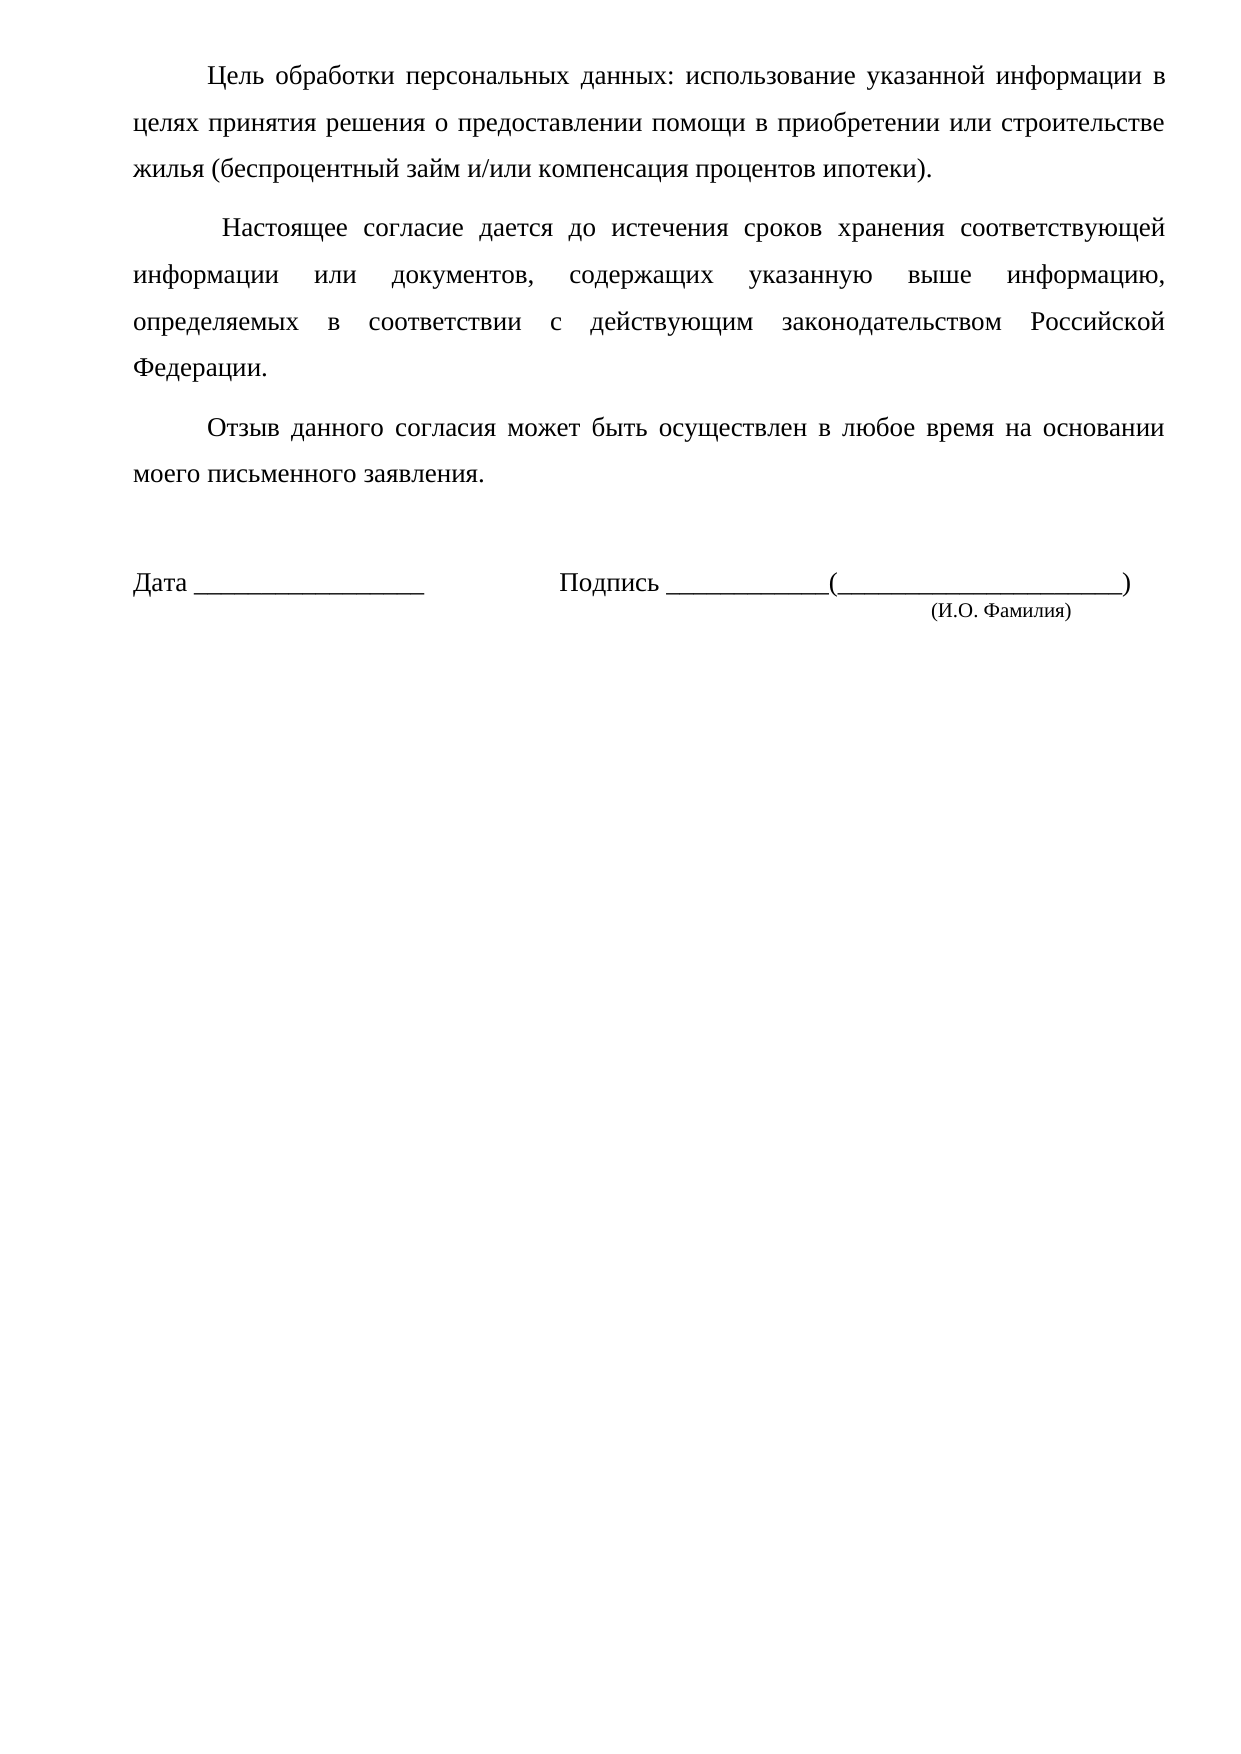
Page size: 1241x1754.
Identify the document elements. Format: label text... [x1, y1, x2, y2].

text Отзыв данного согласия может быть осуществлен в любое время на основании моего письменного заявления. [133, 411, 1167, 488]
text Настоящее согласие дается до истечения сроков хранения соответствующей информации или документов, содержащих указанную выше информацию, определяемых в соответствии с действующим законодательством Российской Федерации. [133, 212, 1167, 383]
text Цель обработки персональных данных: использование указанной информации в целях принятия решения о предоставлении помощи в приобретении или строительстве жилья (беспроцентный займ и/или компенсация процентов ипотеки). [133, 59, 1167, 183]
text Дата _________________ Подпись ____________(_____________________) [133, 566, 1167, 597]
text (И.О. Фамилия) [133, 597, 1167, 622]
